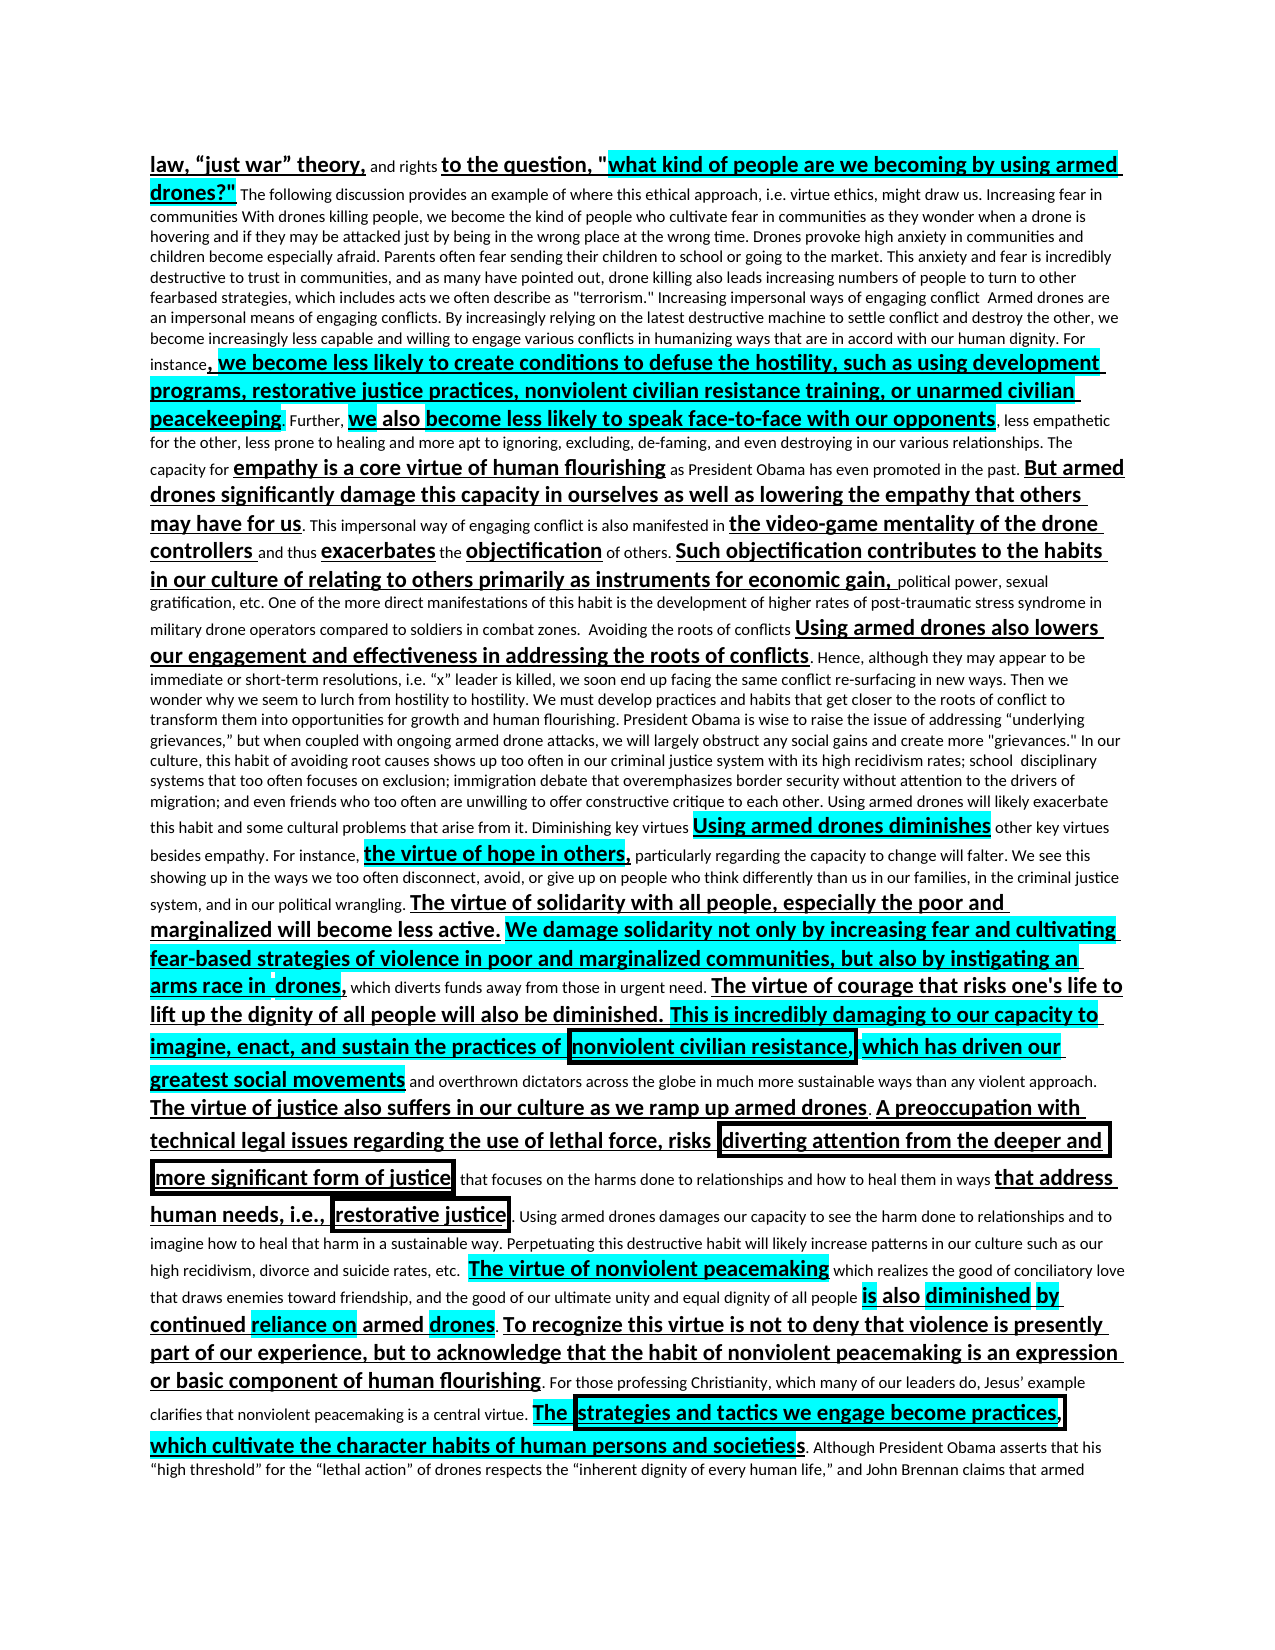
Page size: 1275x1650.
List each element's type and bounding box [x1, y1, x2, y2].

text [150, 150, 1125, 1479]
